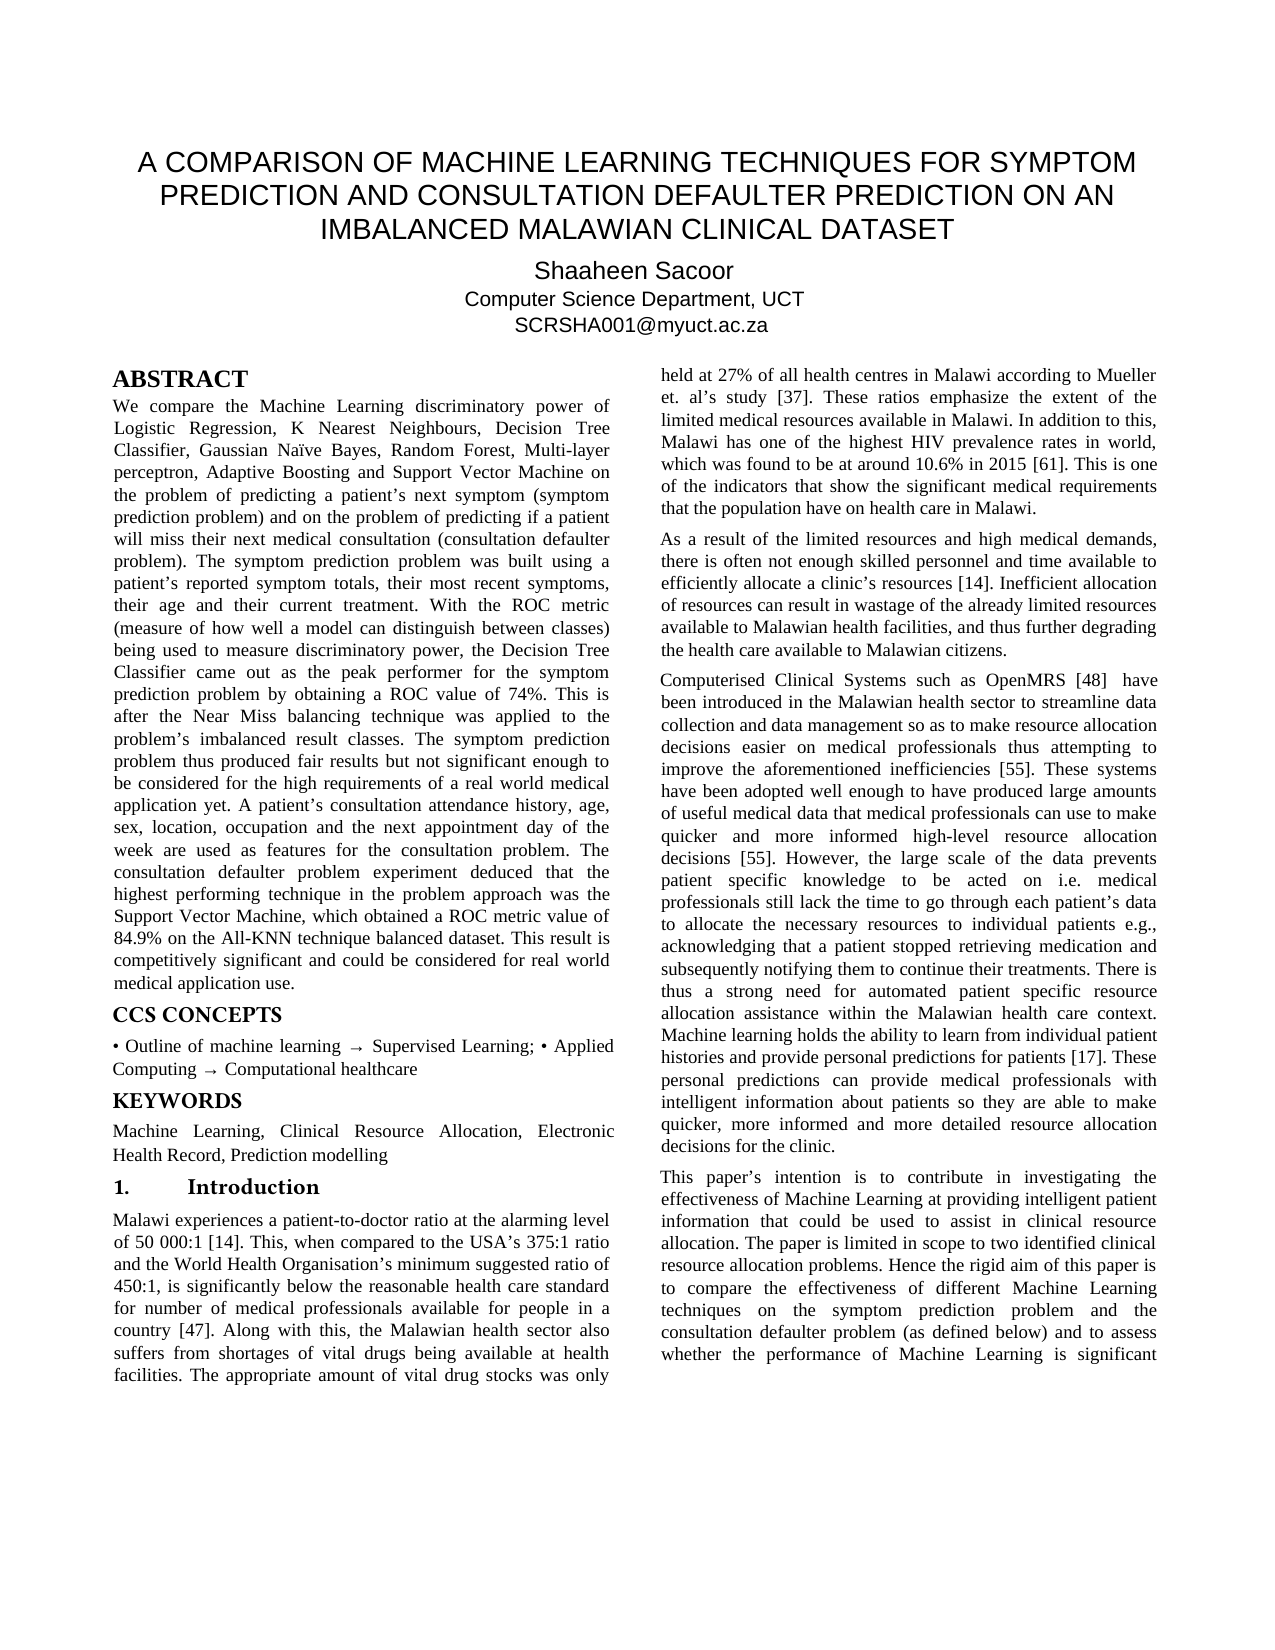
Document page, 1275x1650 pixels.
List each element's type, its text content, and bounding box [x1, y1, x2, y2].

text We compare the Machine Learning discriminatory power of Logistic Regression, K Nearest Neighbours, Decision Tree Classifier, Gaussian Naïve Bayes, Random Forest, Multi-layer perceptron, Adaptive Boosting and Support Vector Machine on the problem of predicting a patient’s next symptom (symptom prediction problem) and on the problem of predicting if a patient will miss their next medical consultation (consultation defaulter problem). The symptom prediction problem was built using a patient’s reported symptom totals, their most recent symptoms, their age and their current treatment. With the ROC metric (measure of how well a model can distinguish between classes) being used to measure discriminatory power, the Decision Tree Classifier came out as the peak performer for the symptom prediction problem by obtaining a ROC value of 74%. This is after the Near Miss balancing technique was applied to the problem’s imbalanced result classes. The symptom prediction problem thus produced fair results but not significant enough to be considered for the high requirements of a real world medical application yet. A patient’s consultation attendance history, age, sex, location, occupation and the next appointment day of the week are used as features for the consultation problem. The consultation defaulter problem experiment deduced that the highest performing technique in the problem approach was the Support Vector Machine, which obtained a ROC metric value of 84.9% on the All-KNN technique balanced dataset. This result is competitively significant and could be considered for real world medical application use. [112, 395, 610, 993]
subtitle ABSTRACT [112, 364, 610, 393]
title A COMPARISON OF MACHINE LEARNING TECHNIQUES FOR SYMPTOM PREDICTION AND CONSULTATION DEFAULTER PREDICTION ON AN IMBALANCED MALAWIAN CLINICAL DATASET [112, 145, 1162, 246]
text Malawi experiences a patient-to-doctor ratio at the alarming level of 50 000:1 [14]. This, when compared to the USA’s 375:1 ratio and the World Health Organisation’s minimum suggested ratio of 450:1, is significantly below the reasonable health care standard for number of medical professionals available for people in a country [47]. Along with this, the Malawian health sector also suffers from shortages of vital drugs being available at health facilities. The appropriate amount of vital drug stocks was only held at 27% of all health centres in Malawi according to Mueller et. al’s study [37]. These ratios emphasize the extent of the limited medical resources available in Malawi. In addition to this, Malawi has one of the highest HIV prevalence rates in world, which was found to be at around 10.6% in 2015 [61]. This is one of the indicators that show the significant medical requirements that the population have on health care in Malawi. [112, 1208, 610, 1385]
text Shaaheen Sacoor [112, 256, 1162, 285]
text Introduction [112, 1174, 610, 1200]
text • Outline of machine learning → Supervised Learning; • Applied Computing → Computational healthcare [112, 1034, 615, 1080]
text Machine Learning, Clinical Resource Allocation, Electronic Health Record, Prediction modelling [112, 1120, 615, 1166]
text Computerised Clinical Systems such as OpenMRS [48] have been introduced in the Malawian health sector to streamline data collection and data management so as to make resource allocation decisions easier on medical professionals thus attempting to improve the aforementioned inefficiencies [55]. These systems have been adopted well enough to have produced large amounts of useful medical data that medical professionals can use to make quicker and more informed high-level resource allocation decisions [55]. However, the large scale of the data prevents patient specific knowledge to be acted on i.e. medical professionals still lack the time to go through each patient’s data to allocate the necessary resources to individual patients e.g., acknowledging that a patient stopped retrieving medication and subsequently notifying them to continue their treatments. There is thus a strong need for automated patient specific resource allocation assistance within the Malawian health care context. Machine learning holds the ability to learn from individual patient histories and provide personal predictions for patients [17]. These personal predictions can provide medical professionals with intelligent information about patients so they are able to make quicker, more informed and more detailed resource allocation decisions for the clinic. [660, 669, 1158, 1157]
text CCS CONCEPTS [112, 1002, 615, 1028]
text Malawi experiences a patient-to-doctor ratio at the alarming level of 50 000:1 [14]. This, when compared to the USA’s 375:1 ratio and the World Health Organisation’s minimum suggested ratio of 450:1, is significantly below the reasonable health care standard for number of medical professionals available for people in a country [47]. Along with this, the Malawian health sector also suffers from shortages of vital drugs being available at health facilities. The appropriate amount of vital drug stocks was only held at 27% of all health centres in Malawi according to Mueller et. al’s study [37]. These ratios emphasize the extent of the limited medical resources available in Malawi. In addition to this, Malawi has one of the highest HIV prevalence rates in world, which was found to be at around 10.6% in 2015 [61]. This is one of the indicators that show the significant medical requirements that the population have on health care in Malawi. [660, 364, 1158, 519]
text Computer Science Department, UCT [112, 287, 1162, 311]
text SCRSHA001@myuct.ac.za [120, 313, 1162, 337]
text KEYWORDS [112, 1088, 615, 1114]
text As a result of the limited resources and high medical demands, there is often not enough skilled personnel and time available to efficiently allocate a clinic’s resources [14]. Inefficient allocation of resources can result in wastage of the already limited resources available to Malawian health facilities, and thus further degrading the health care available to Malawian citizens. [660, 528, 1158, 660]
